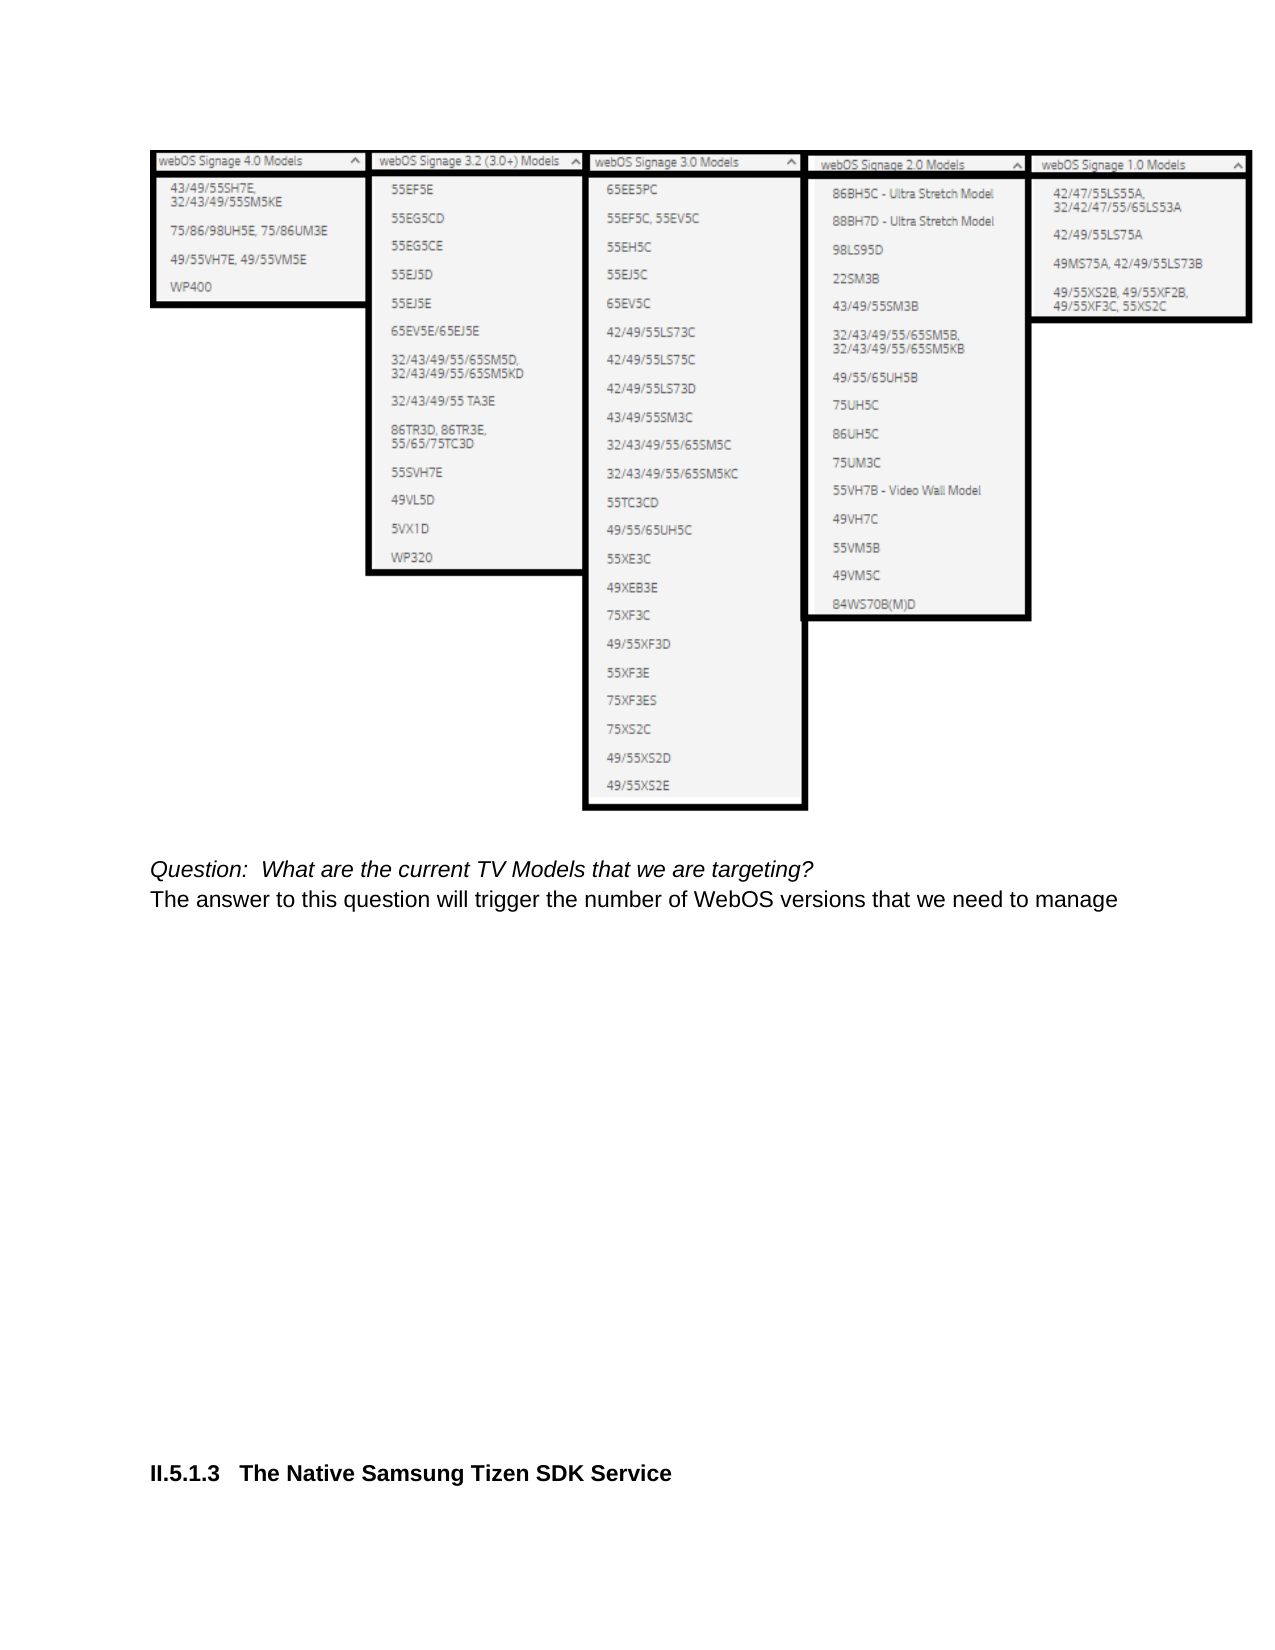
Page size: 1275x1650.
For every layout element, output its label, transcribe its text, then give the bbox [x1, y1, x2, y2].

text II.5.1.3 The Native Samsung Tizen SDK Service [150, 1460, 1125, 1486]
text The answer to this question will trigger the number of WebOS versions that we need to manage [150, 886, 1125, 912]
text Question: What are the current TV Models that we are targeting? [150, 856, 1125, 882]
picture [150, 150, 1259, 822]
